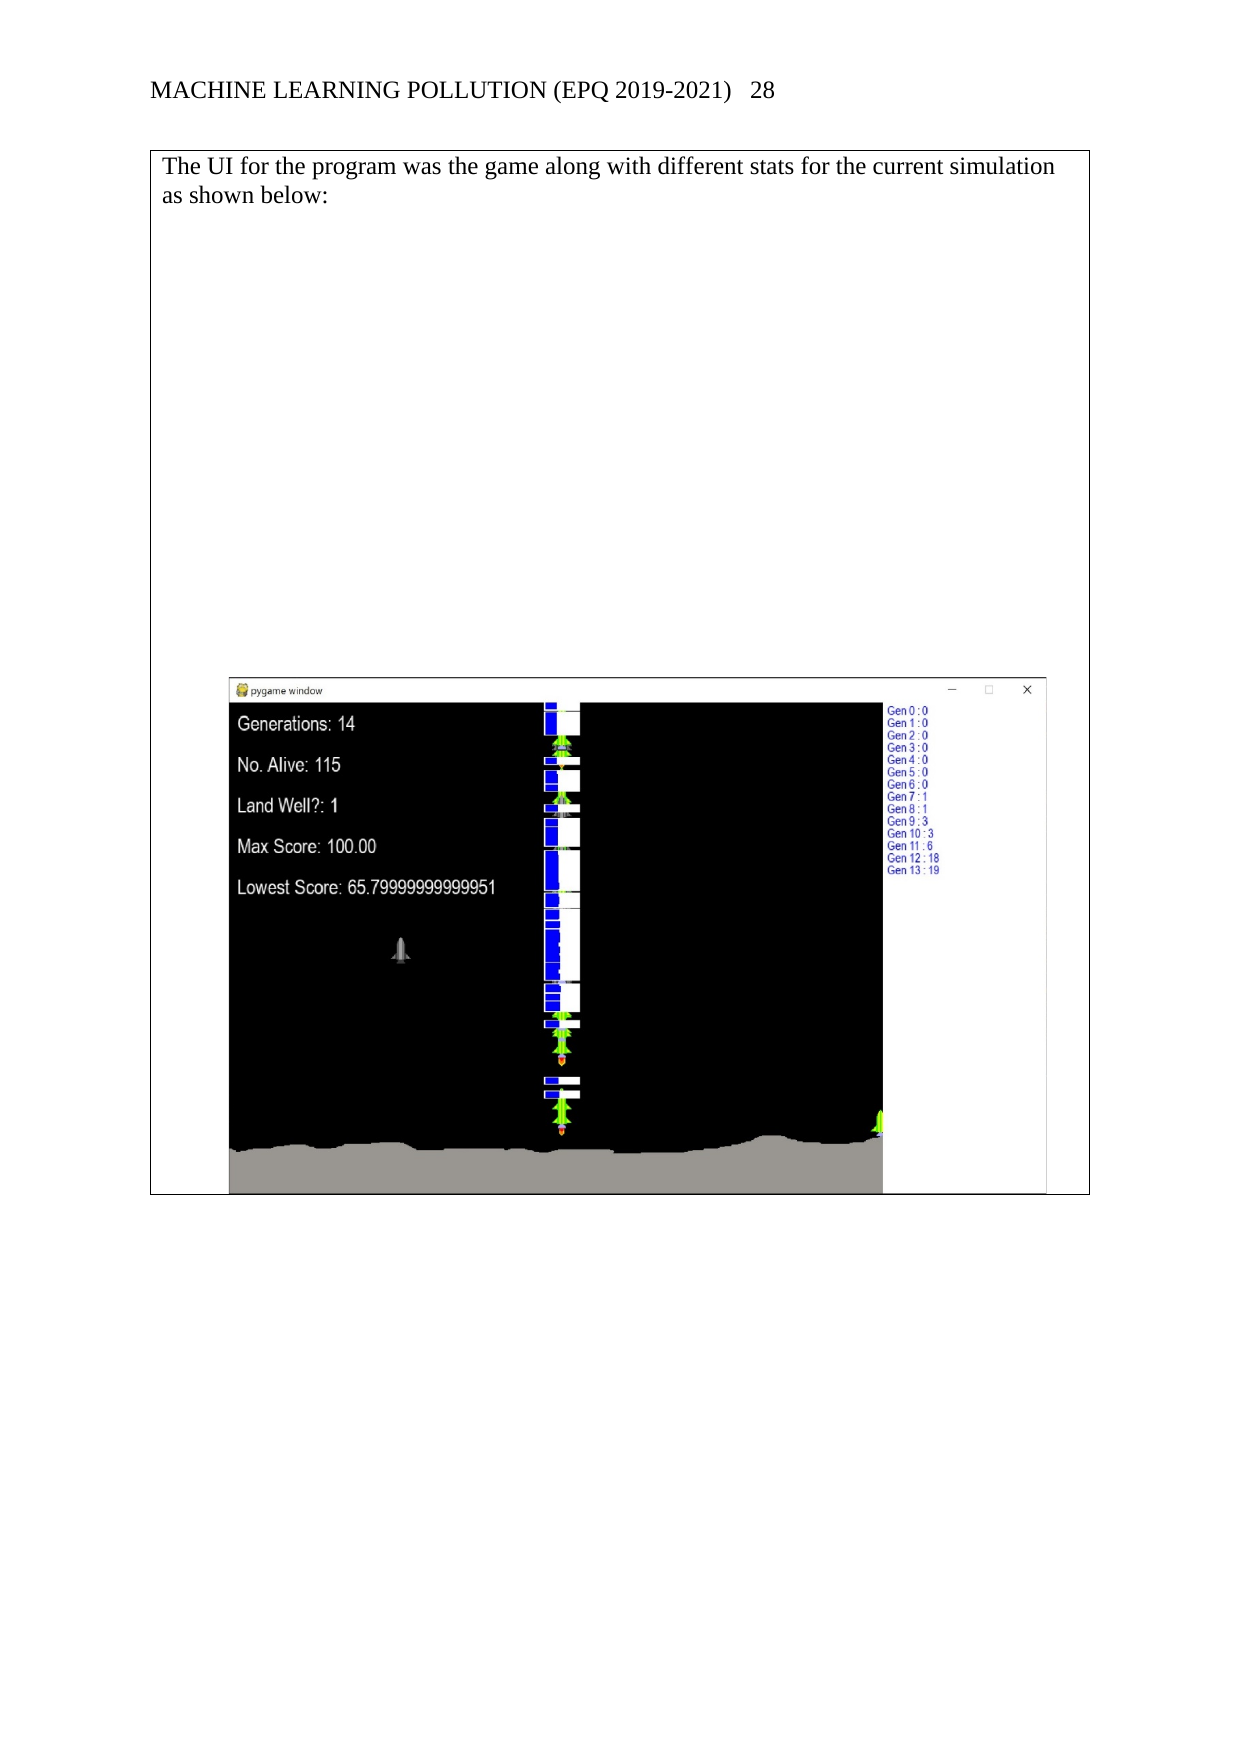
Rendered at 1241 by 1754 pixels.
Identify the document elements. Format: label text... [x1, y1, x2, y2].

table_cell Testing NEAT To test this algorithm, I implemented it into a game I had previously made, this game was based on trying to land a spaceship on a planet at a safe speed with a set amount of fuel. To do this I had to remove the user controls and replace them with the output from the algorithm. For my configuration I used the activation function Cube, this returns a value between -2 and 2. The configuration was also set to return 2 outputs, these were used respectively to control the state of the thrust and the directional controls with thrust activation being any value above 0.5 and directional controls being either side of 0.5 up to 1 and down to 0. By running this program, I was surprised to find that the number of landings per generation increased almost exponentially as shown by this graph: The UI for the program was the game along with different stats for the current simulation as shown below: [151, 151, 1089, 1193]
picture [228, 677, 1047, 1194]
